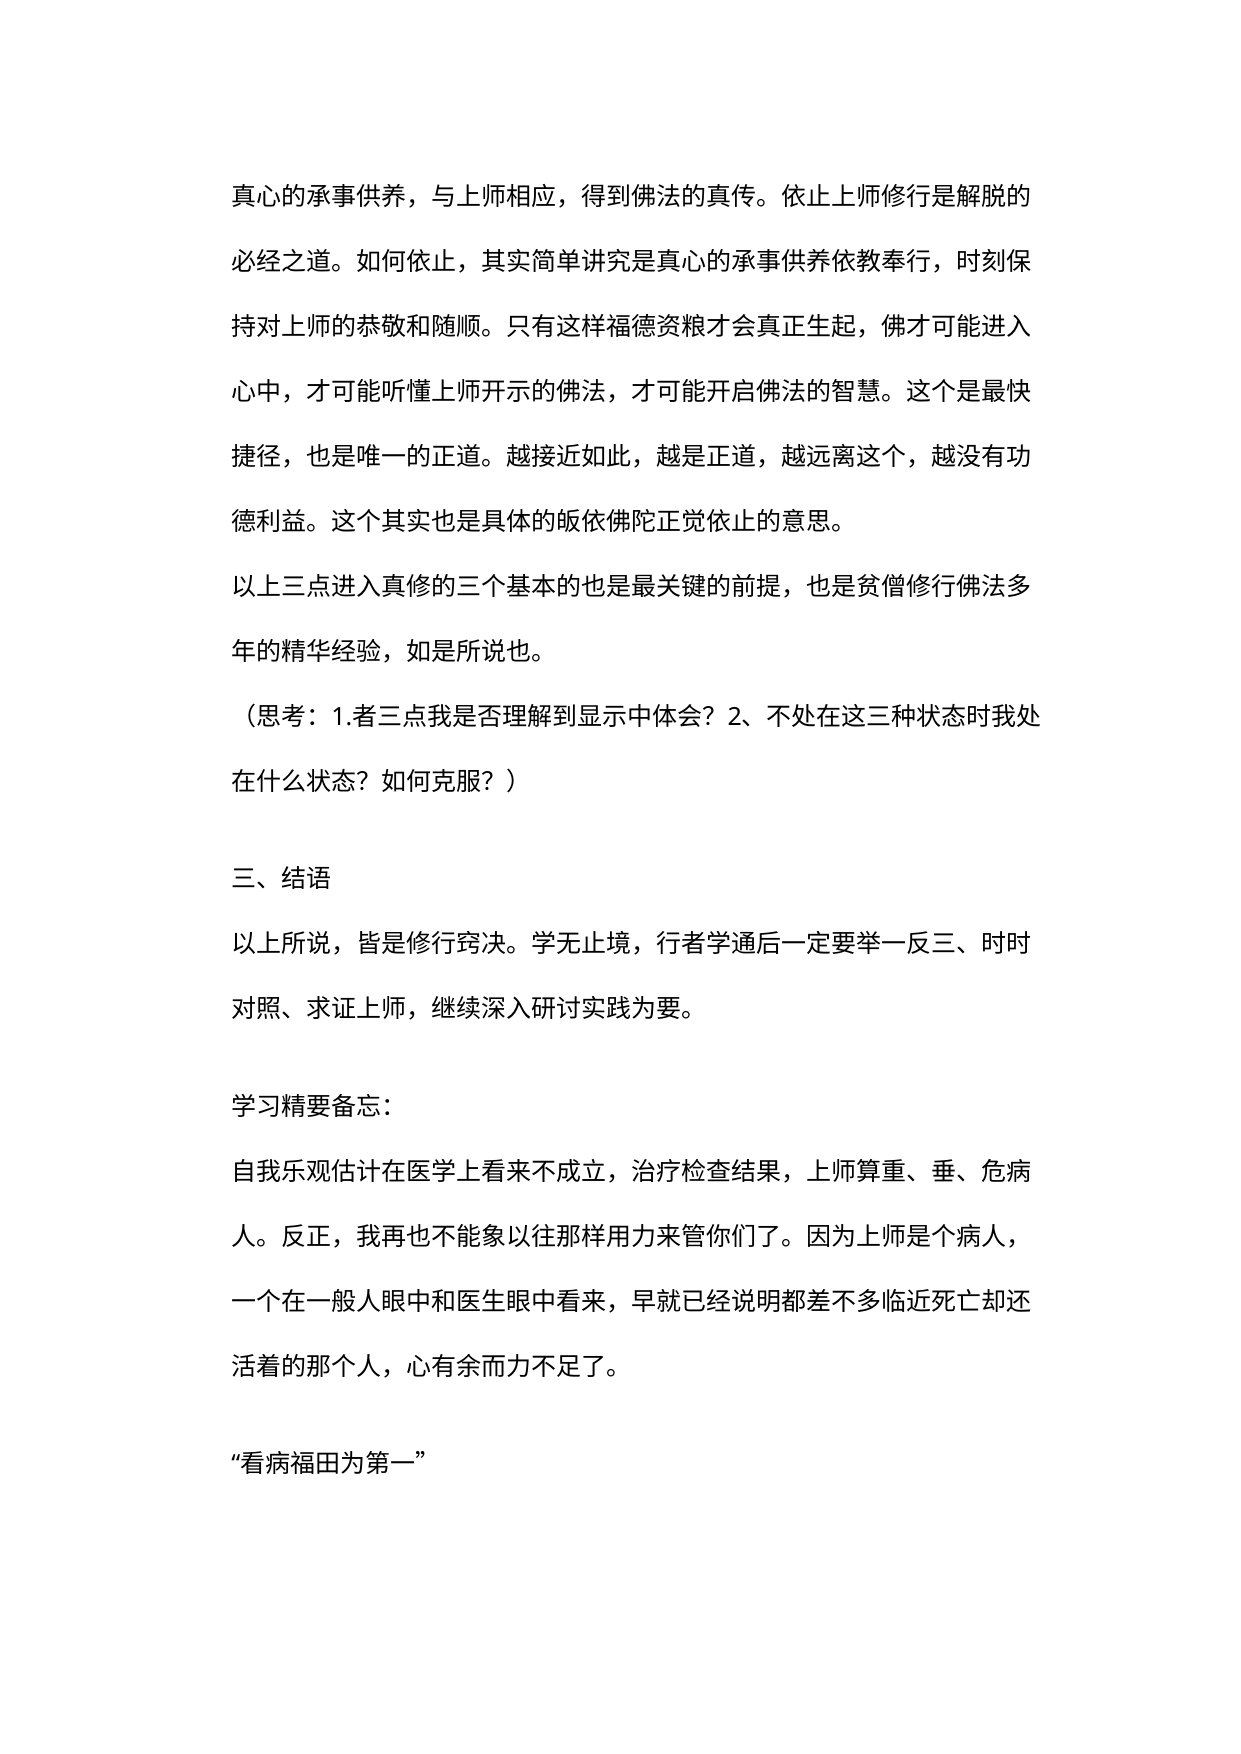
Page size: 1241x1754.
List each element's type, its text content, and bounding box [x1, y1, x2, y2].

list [231, 162, 1053, 552]
list 以上所说，皆是修行窍决。学无止境，行者学通后一定要举一反三、时时对照、求证上师，继续深入研讨实践为要。 [231, 909, 1053, 1039]
list 学习精要备忘： [231, 1072, 1053, 1137]
list 以上三点进入真修的三个基本的也是最关键的前提，也是贫僧修行佛法多年的精华经验，如是所说也。 [231, 552, 1053, 682]
list 自我乐观估计在医学上看来不成立，治疗检查结果，上师算重、垂、危病人。反正，我再也不能象以往那样用力来管你们了。因为上师是个病人，一个在一般人眼中和医生眼中看来，早就已经说明都差不多临近死亡却还活着的那个人，心有余而力不足了。 [231, 1137, 1053, 1397]
list （思考：1.者三点我是否理解到显示中体会？2、不处在这三种状态时我处在什么状态？如何克服？） [231, 682, 1053, 812]
list 三、结语 [231, 844, 1053, 909]
list “看病福田为第一” [231, 1429, 1053, 1494]
